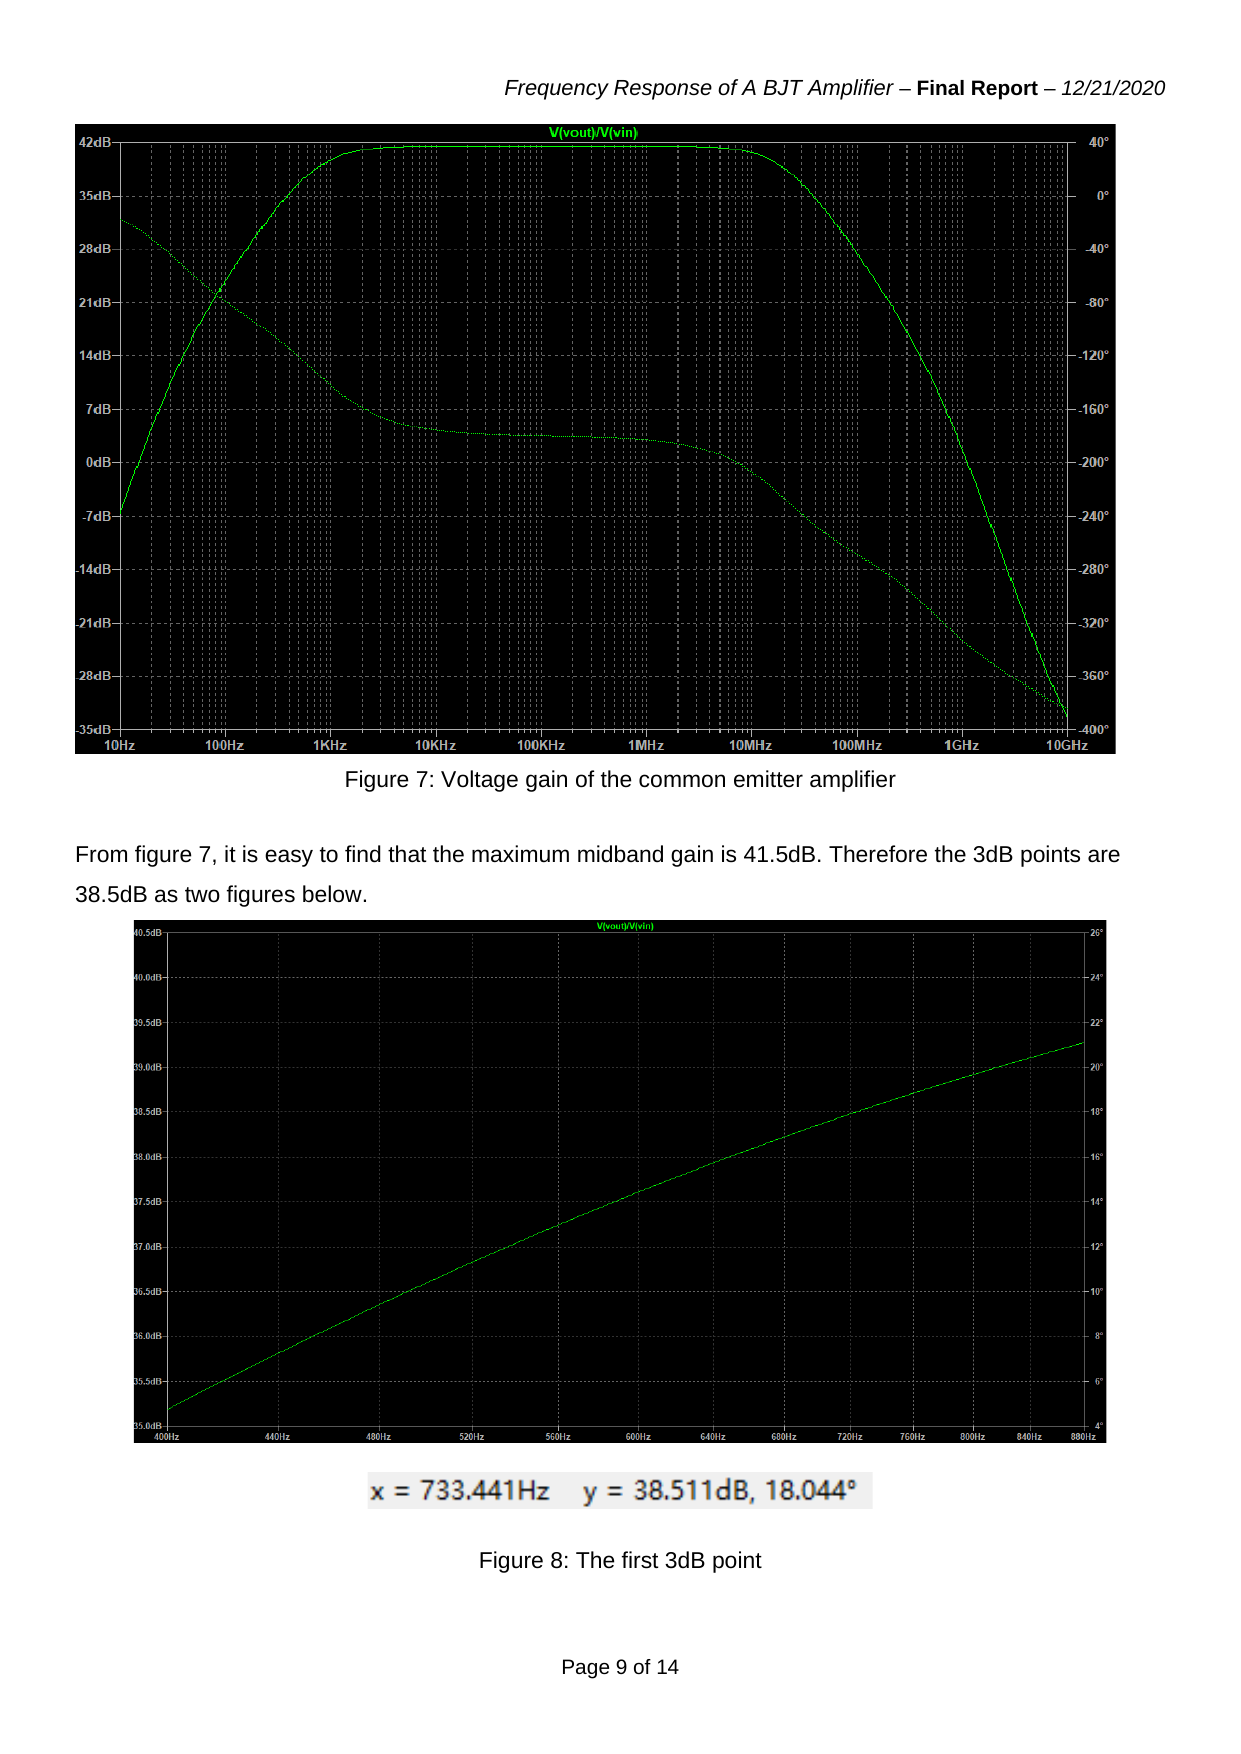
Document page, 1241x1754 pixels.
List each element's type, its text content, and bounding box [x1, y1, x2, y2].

text From figure 7, it is easy to find that the maximum midband gain is 41.5dB. Therefore the 3dB points are 38.5dB as two figures below. [75, 841, 1165, 907]
text Figure 7: Voltage gain of the common emitter amplifier [75, 766, 1165, 792]
picture [367, 1472, 873, 1509]
text Figure 8: The first 3dB point [75, 1547, 1165, 1574]
picture [75, 124, 1116, 754]
picture [133, 920, 1107, 1443]
